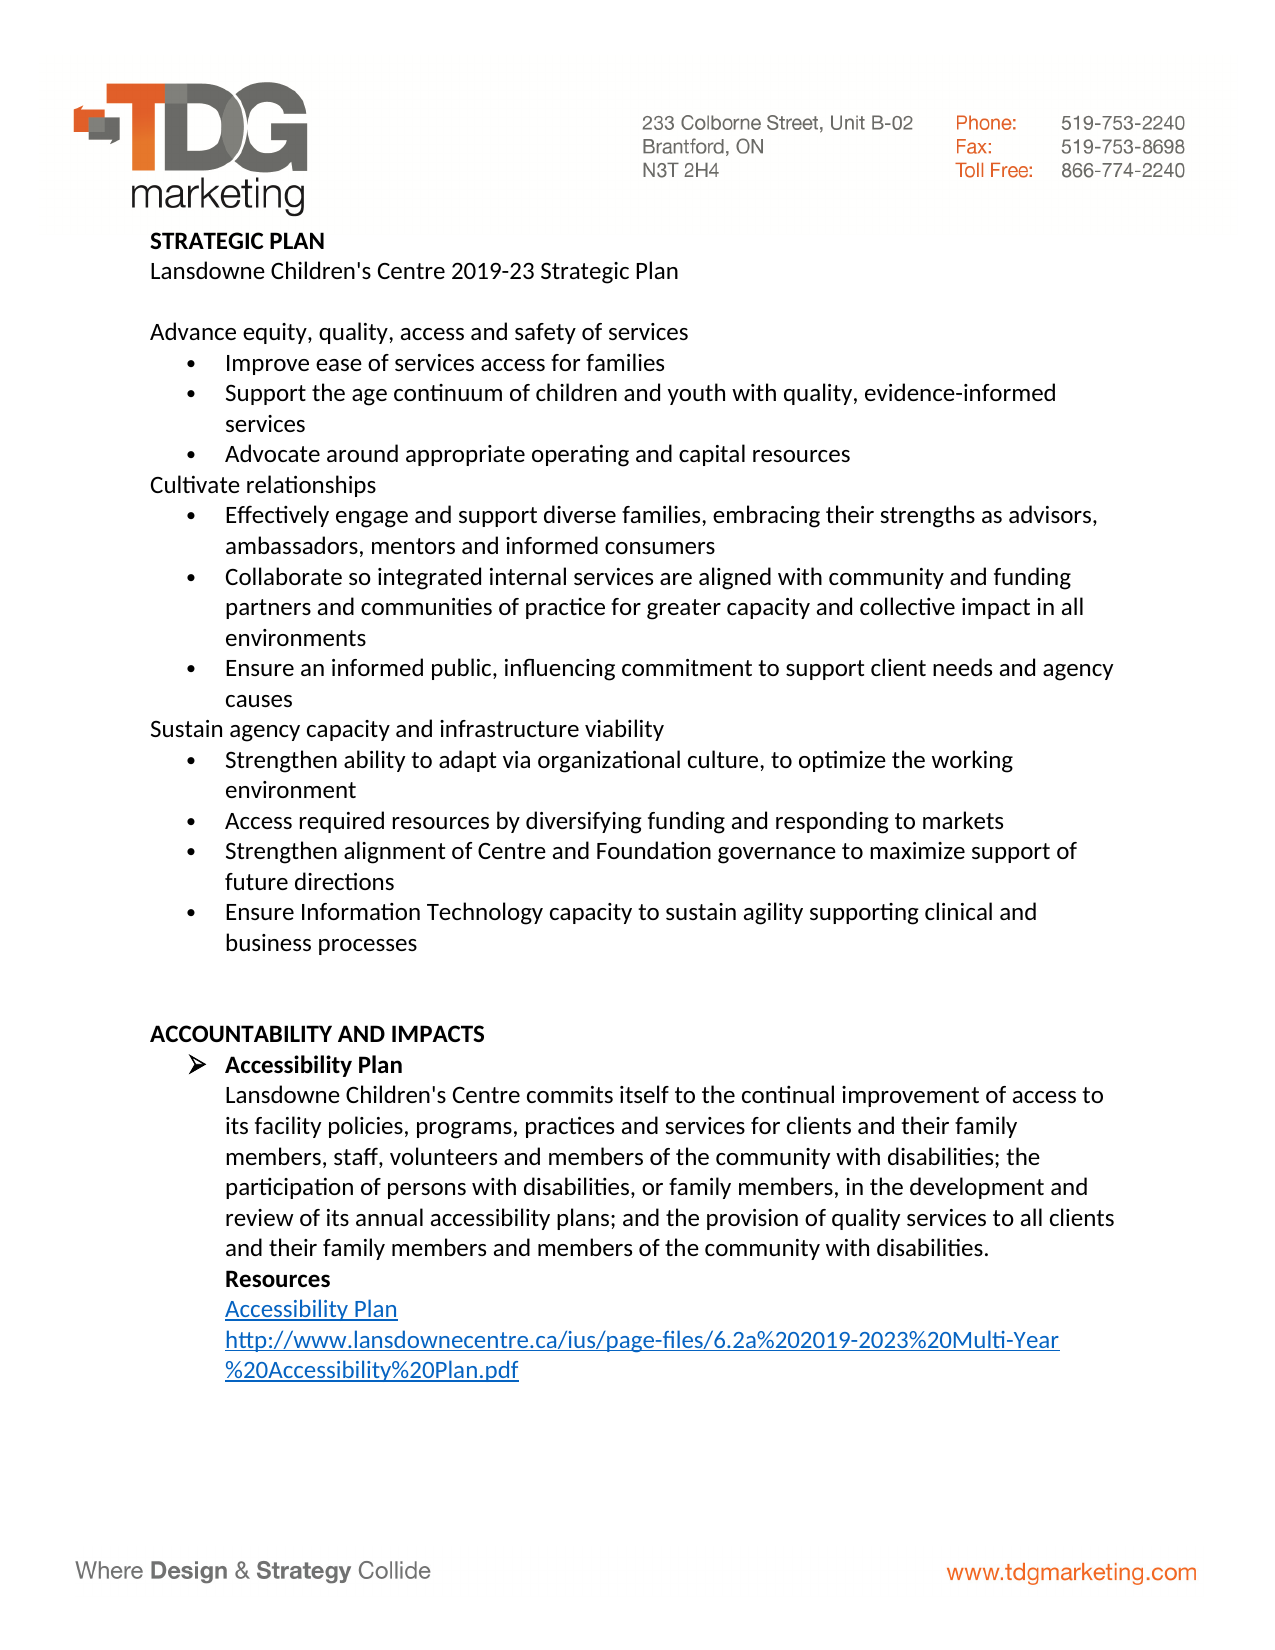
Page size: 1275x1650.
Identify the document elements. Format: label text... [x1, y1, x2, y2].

text STRATEGIC PLAN [150, 225, 1125, 256]
picture [39, 55, 1238, 235]
text Advance equity, quality, access and safety of services [150, 317, 1125, 347]
list Advocate around appropriate operating and capital resources [187, 439, 1125, 469]
list Accessibility Plan [225, 1293, 1125, 1324]
list Accessibility Plan [187, 1049, 1125, 1079]
text Lansdowne Children's Centre 2019-23 Strategic Plan [150, 256, 1125, 286]
list Strengthen ability to adapt via organizational culture, to optimize the working environment [187, 744, 1125, 805]
picture [75, 1546, 1204, 1597]
list Access required resources by diversifying funding and responding to markets [187, 805, 1125, 835]
text Sustain agency capacity and infrastructure viability [150, 713, 1125, 744]
text Cultivate relationships [150, 469, 1125, 500]
text ACCOUNTABILITY AND IMPACTS [150, 1018, 1125, 1049]
list Improve ease of services access for families [187, 347, 1125, 378]
list Ensure Information Technology capacity to sustain agility supporting clinical and business processes [187, 896, 1125, 957]
list Ensure an informed public, influencing commitment to support client needs and agency causes [187, 652, 1125, 713]
list Lansdowne Children's Centre commits itself to the continual improvement of access to its facility policies, programs, practices and services for clients and their family members, staff, volunteers and members of the community with disabilities; the participation of persons with disabilities, or family members, in the development and review of its annual accessibility plans; and the provision of quality services to all clients and their family members and members of the community with disabilities. [225, 1079, 1125, 1263]
list Support the age continuum of children and youth with quality, evidence-informed services [187, 378, 1125, 439]
list Strengthen alignment of Centre and Foundation governance to maximize support of future directions [187, 835, 1125, 896]
list Resources [225, 1263, 1125, 1293]
list Collaborate so integrated internal services are aligned with community and funding partners and communities of practice for greater capacity and collective impact in all environments [187, 561, 1125, 652]
list http://www.lansdownecentre.ca/ius/page-files/6.2a%202019-2023%20Multi-Year%20Accessibility%20Plan.pdf [225, 1324, 1125, 1385]
list Effectively engage and support diverse families, embracing their strengths as advisors, ambassadors, mentors and informed consumers [187, 500, 1125, 561]
